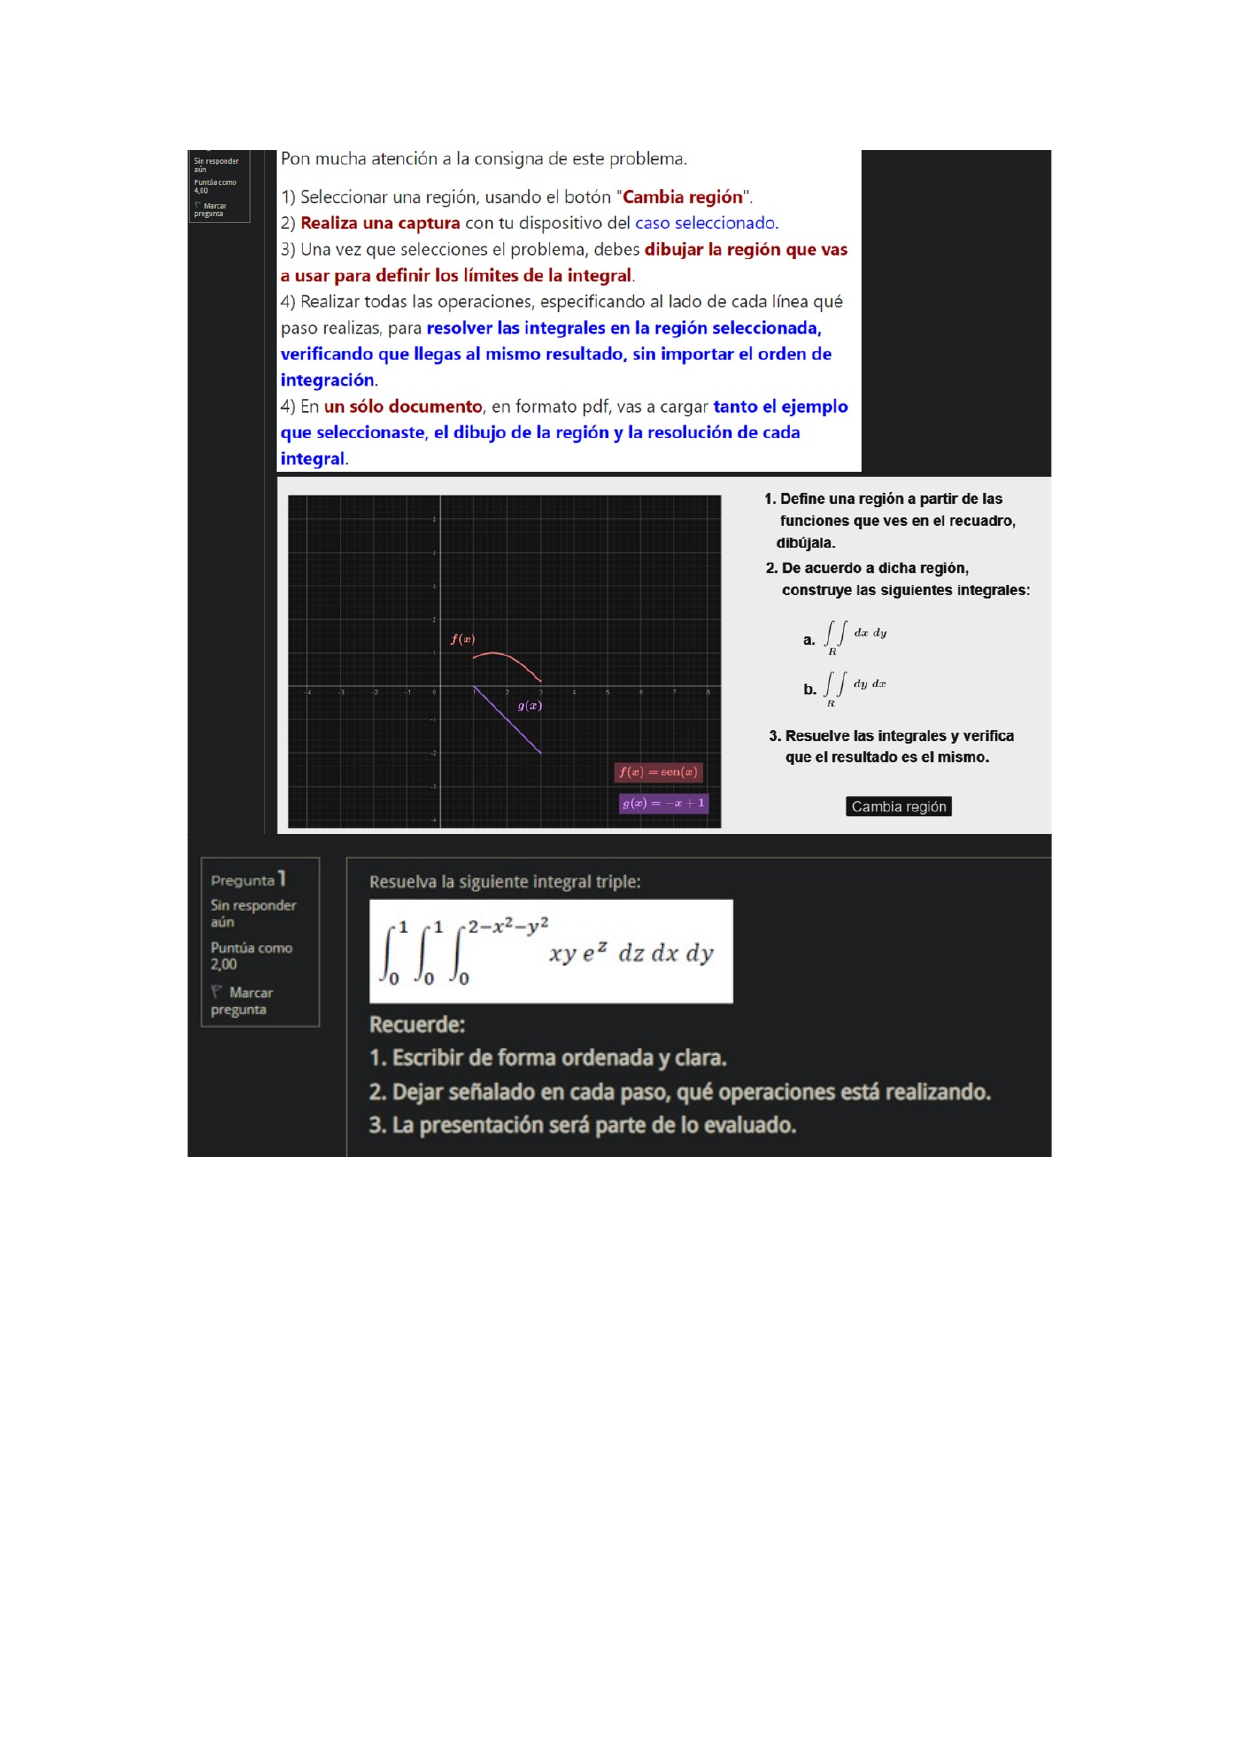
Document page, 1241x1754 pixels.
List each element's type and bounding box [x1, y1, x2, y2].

picture [187, 150, 1052, 1157]
